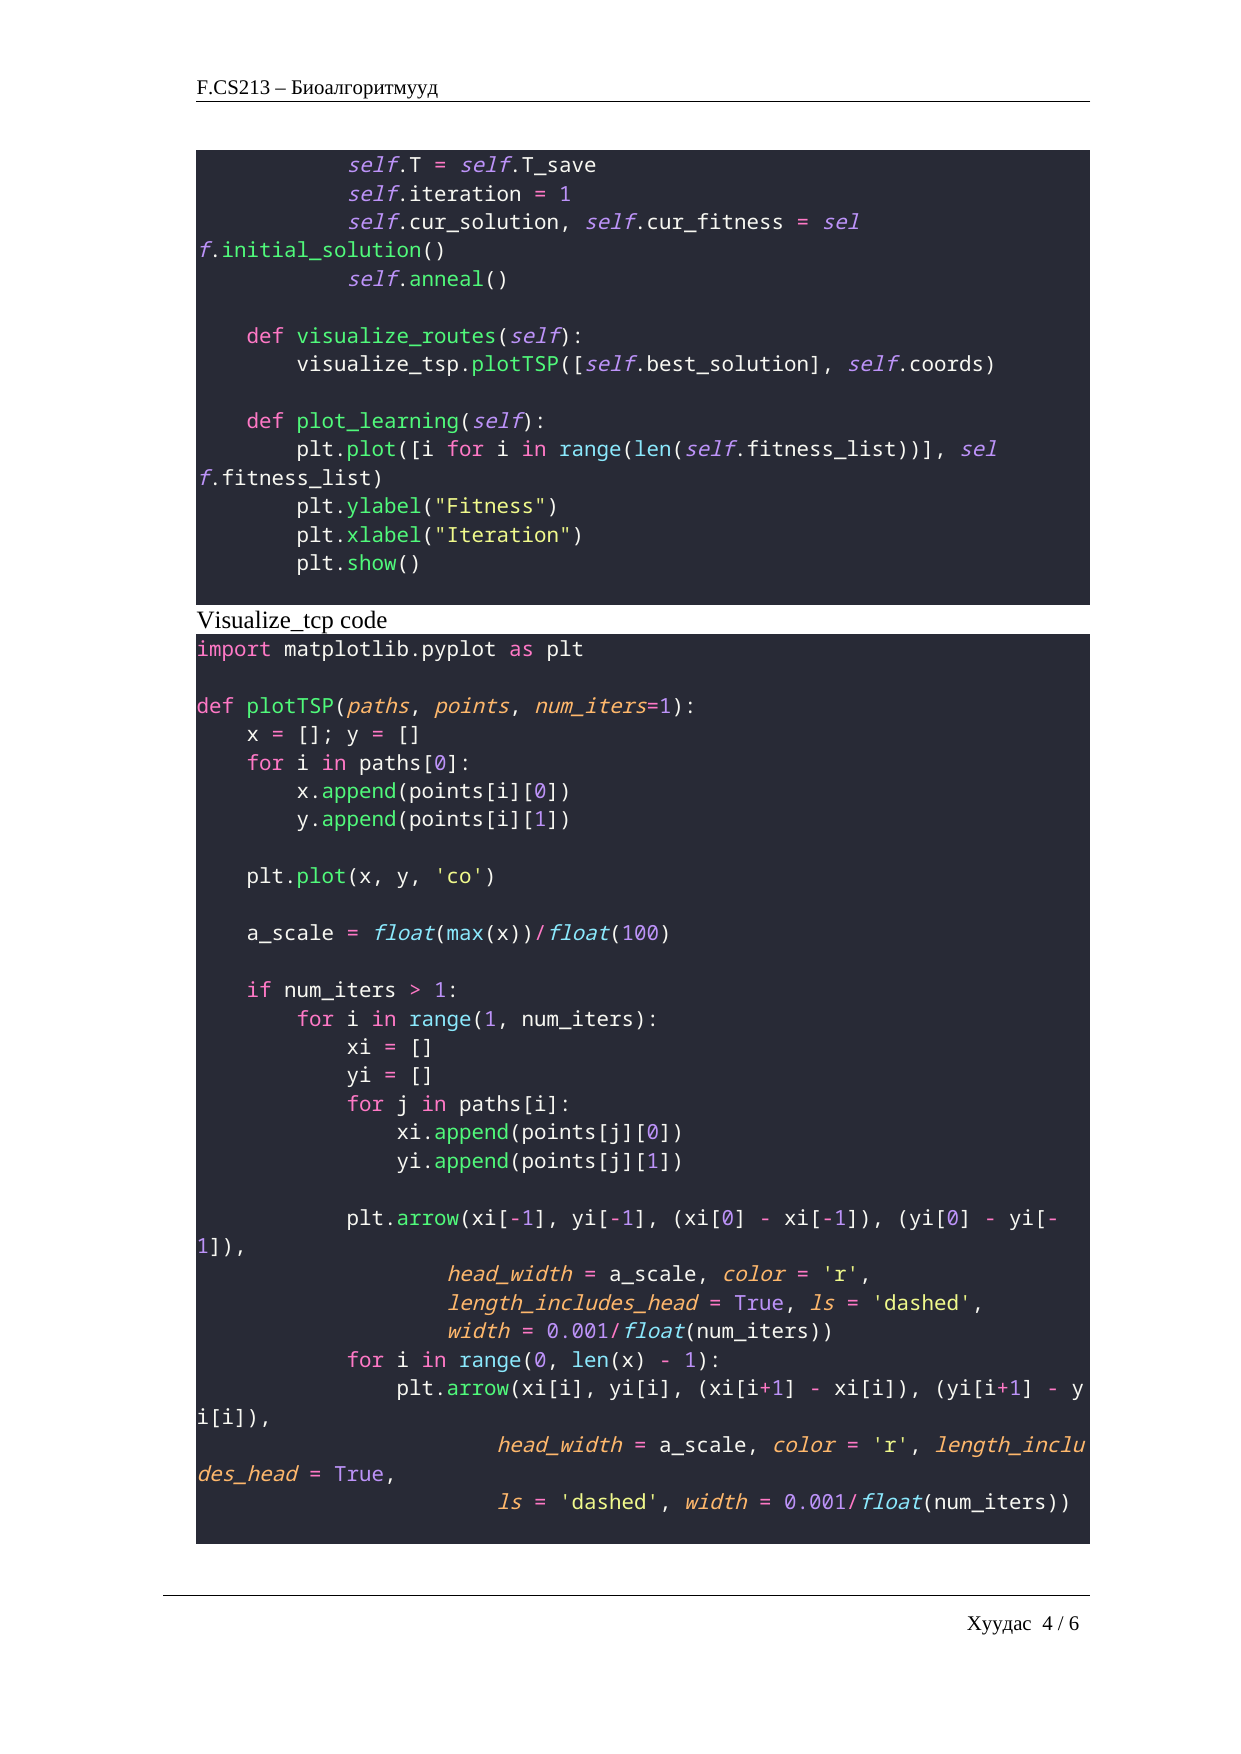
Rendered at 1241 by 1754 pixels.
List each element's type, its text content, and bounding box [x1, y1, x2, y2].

text plt.ylabel("Fitness") [196, 491, 1090, 520]
text xi = [] [196, 1032, 1090, 1061]
text x = []; y = [] [196, 719, 1090, 748]
text self.cur_solution, self.cur_fitness = self.initial_solution() [196, 207, 1090, 264]
text plt.show() [196, 548, 1090, 577]
text for j in paths[i]: [196, 1089, 1090, 1117]
text plt.arrow(xi[i], yi[i], (xi[i+1] - xi[i]), (yi[i+1] - yi[i]), [196, 1373, 1090, 1430]
text import matplotlib.pyplot as plt [196, 634, 1090, 662]
text xi.append(points[j][0]) [196, 1117, 1090, 1146]
text head_width = a_scale, color = 'r', [196, 1259, 1090, 1288]
text def plotTSP(paths, points, num_iters=1): [196, 691, 1090, 719]
text head_width = a_scale, color = 'r', length_includes_head = True, [196, 1430, 1090, 1487]
text for i in range(1, num_iters): [196, 1004, 1090, 1032]
text self.anneal() [196, 264, 1090, 292]
text def plot_learning(self): [196, 406, 1090, 434]
text for i in paths[0]: [196, 748, 1090, 776]
text length_includes_head = True, ls = 'dashed', [196, 1288, 1090, 1316]
text ls = 'dashed', width = 0.001/float(num_iters)) [196, 1487, 1090, 1516]
text yi.append(points[j][1]) [196, 1146, 1090, 1174]
text visualize_tsp.plotTSP([self.best_solution], self.coords) [196, 349, 1090, 378]
text self.iteration = 1 [196, 179, 1090, 207]
text self.T = self.T_save [196, 150, 1090, 179]
text for i in range(0, len(x) - 1): [196, 1345, 1090, 1373]
text Visualize_tcp code [196, 605, 1090, 634]
text a_scale = float(max(x))/float(100) [196, 918, 1090, 947]
text y.append(points[i][1]) [196, 804, 1090, 833]
text plt.arrow(xi[-1], yi[-1], (xi[0] - xi[-1]), (yi[0] - yi[-1]), [196, 1203, 1090, 1259]
text plt.plot([i for i in range(len(self.fitness_list))], self.fitness_list) [196, 434, 1090, 491]
text x.append(points[i][0]) [196, 776, 1090, 804]
text plt.plot(x, y, 'co') [196, 861, 1090, 890]
text plt.xlabel("Iteration") [196, 520, 1090, 548]
text yi = [] [196, 1061, 1090, 1089]
text def visualize_routes(self): [196, 321, 1090, 349]
text width = 0.001/float(num_iters)) [196, 1316, 1090, 1345]
text if num_iters > 1: [196, 975, 1090, 1004]
